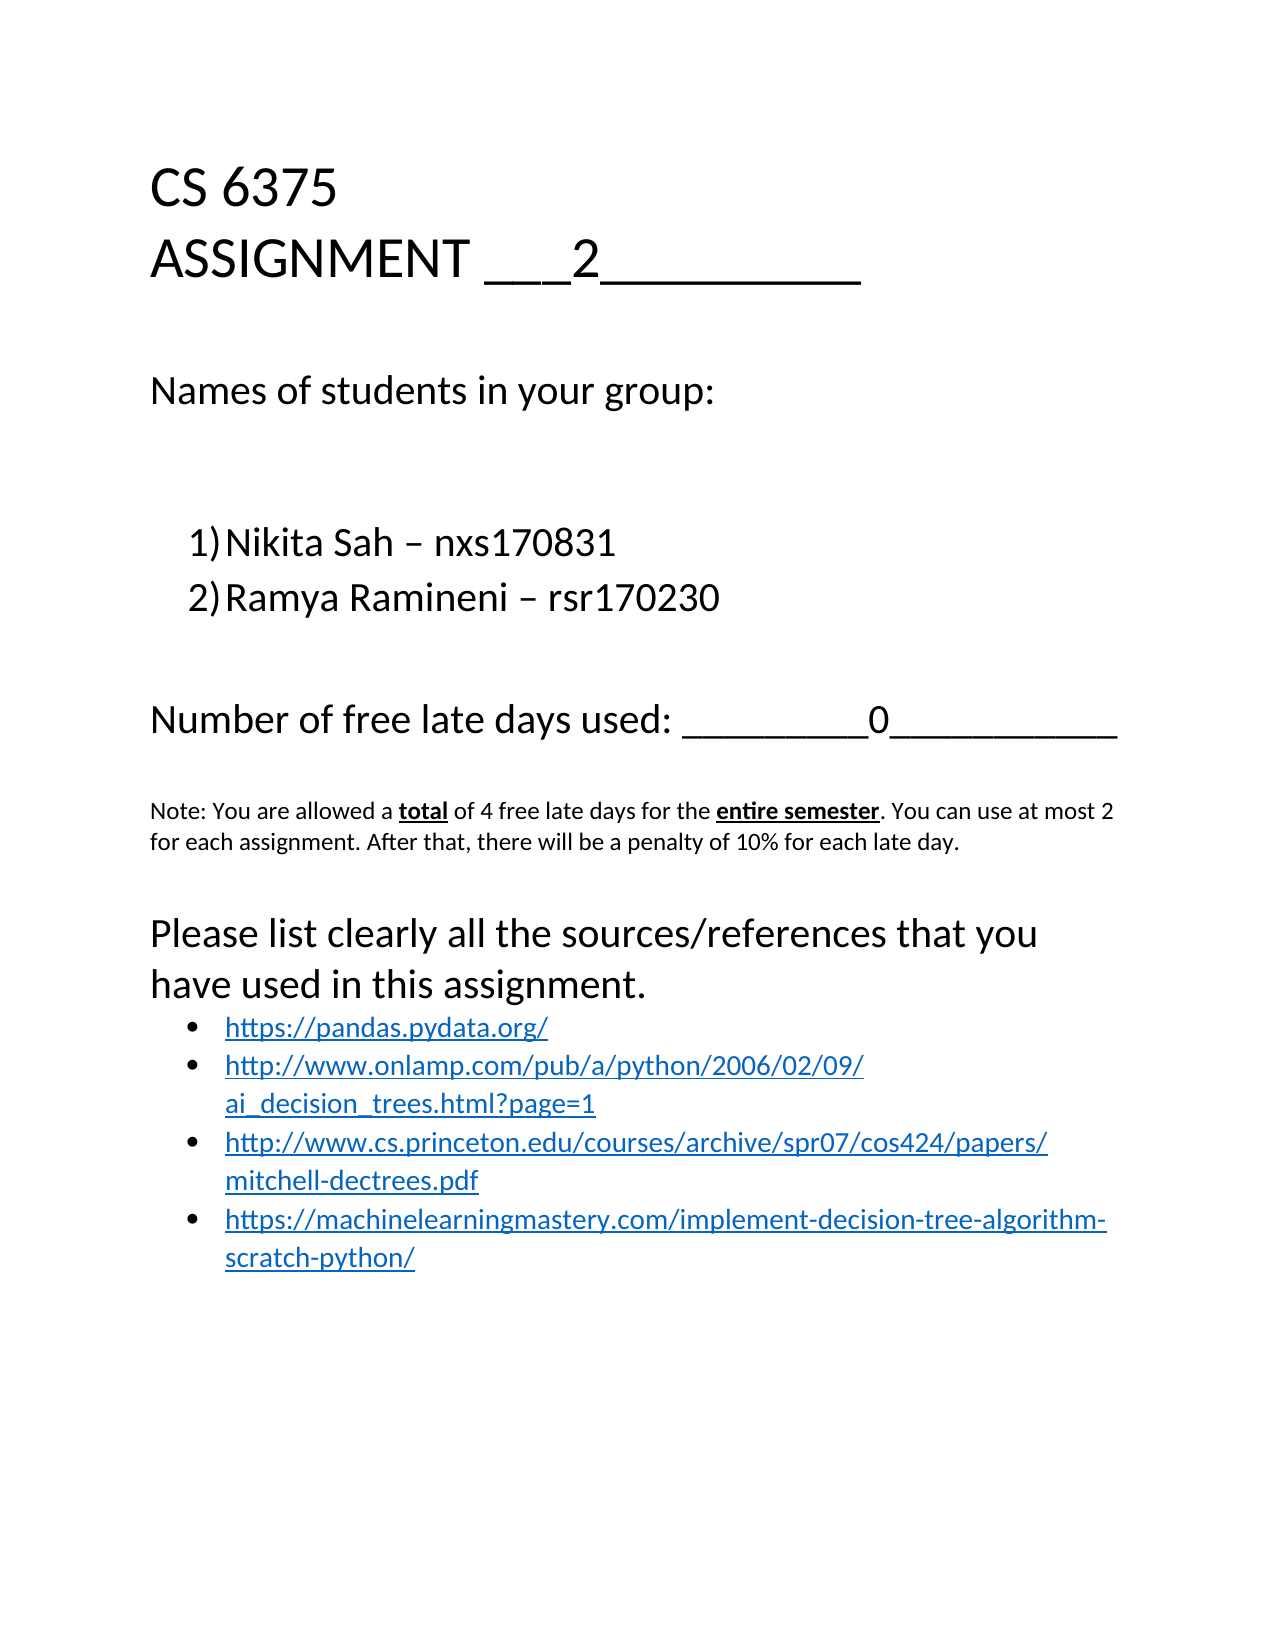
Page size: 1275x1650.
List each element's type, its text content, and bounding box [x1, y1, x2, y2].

text Please list clearly all the sources/references that you have used in this assignment. [150, 907, 1125, 1009]
text Names of students in your group: [150, 364, 1125, 414]
list http://www.onlamp.com/pub/a/python/2006/02/09/ai_decision_trees.html?page=1 [187, 1047, 1125, 1121]
list Nikita Sah – nxs170831 [187, 516, 1125, 567]
text CS 6375 [150, 150, 1125, 221]
list https://machinelearningmastery.com/implement-decision-tree-algorithm-scratch-python/ [187, 1201, 1125, 1275]
list https://pandas.pydata.org/ [187, 1009, 1125, 1044]
list Ramya Ramineni – rsr170230 [187, 571, 1125, 622]
text ASSIGNMENT ___2_________ [150, 221, 1125, 292]
text Number of free late days used: _________0___________ Note: You are allowed a total of 4 free late days for the entire semester. You can use at most 2 for each assignment. After that, there will be a penalty of 10% for each late day. [150, 693, 1125, 856]
list http://www.cs.princeton.edu/courses/archive/spr07/cos424/papers/mitchell-dectrees.pdf [187, 1124, 1125, 1198]
